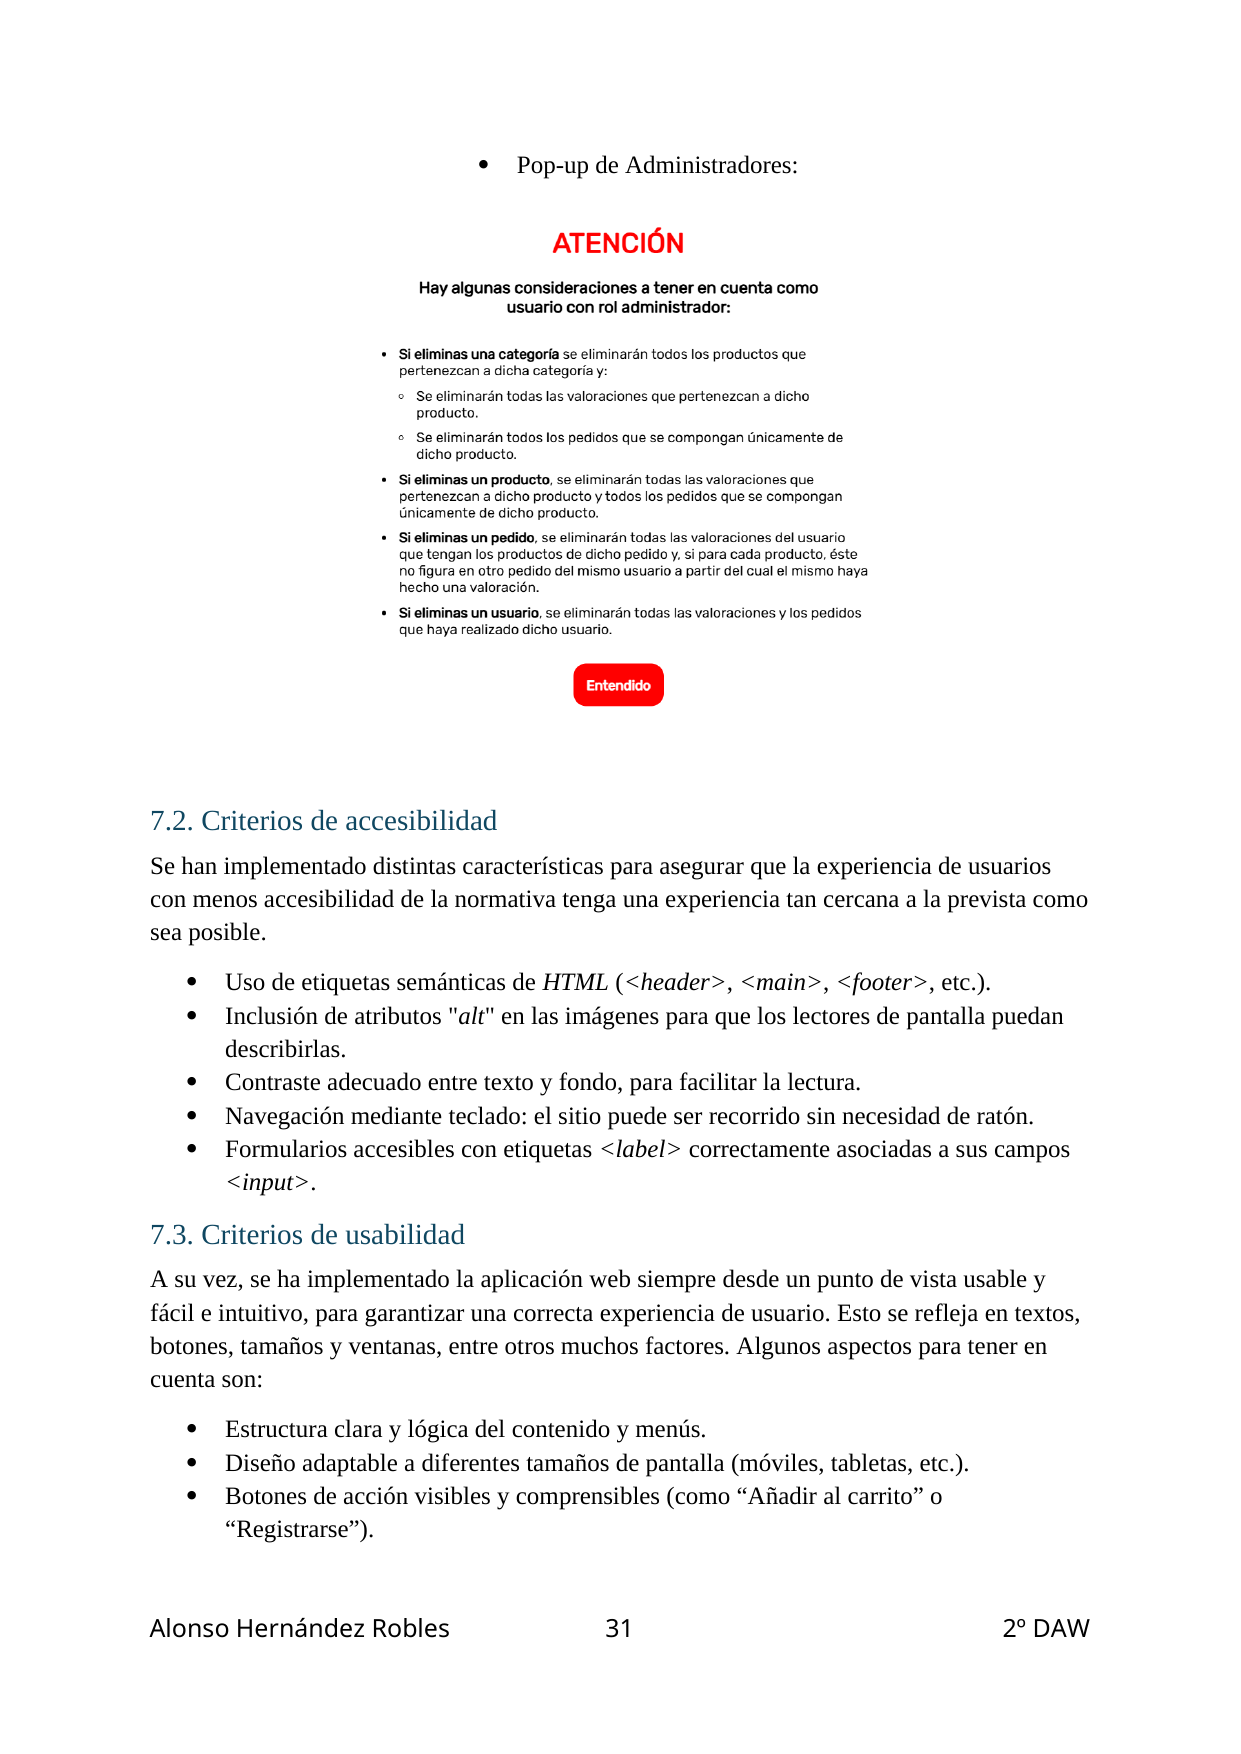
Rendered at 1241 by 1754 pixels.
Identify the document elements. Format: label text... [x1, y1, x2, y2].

text A su vez, se ha implementado la aplicación web siempre desde un punto de vista usable y fácil e intuitivo, para garantizar una correcta experiencia de usuario. Esto se refleja en textos, botones, tamaños y ventanas, entre otros muchos factores. Algunos aspectos para tener en cuenta son: [150, 1264, 1090, 1393]
subtitle 7.2. Criterios de accesibilidad [150, 803, 1090, 837]
list Formularios accesibles con etiquetas <label> correctamente asociadas a sus campos <input>. [187, 1134, 1090, 1196]
list Navegación mediante teclado: el sitio puede ser recorrido sin necesidad de ratón. [187, 1101, 1090, 1129]
list Contraste adecuado entre texto y fondo, para facilitar la lectura. [187, 1067, 1090, 1096]
text Se han implementado distintas características para asegurar que la experiencia de usuarios con menos accesibilidad de la normativa tenga una experiencia tan cercana a la prevista como sea posible. [150, 851, 1090, 946]
list Diseño adaptable a diferentes tamaños de pantalla (móviles, tabletas, etc.). [187, 1448, 1090, 1477]
subtitle 7.3. Criterios de usabilidad [150, 1217, 1090, 1251]
list Botones de acción visibles y comprensibles (como “Añadir al carrito” o “Registrarse”). [187, 1481, 1090, 1543]
list Pop-up de Administradores: [187, 150, 1090, 179]
list Inclusión de atributos "alt" en las imágenes para que los lectores de pantalla puedan describirlas. [187, 1001, 1090, 1063]
list Uso de etiquetas semánticas de HTML (<header>, <main>, <footer>, etc.). [187, 967, 1090, 996]
list Estructura clara y lógica del contenido y menús. [187, 1414, 1090, 1443]
